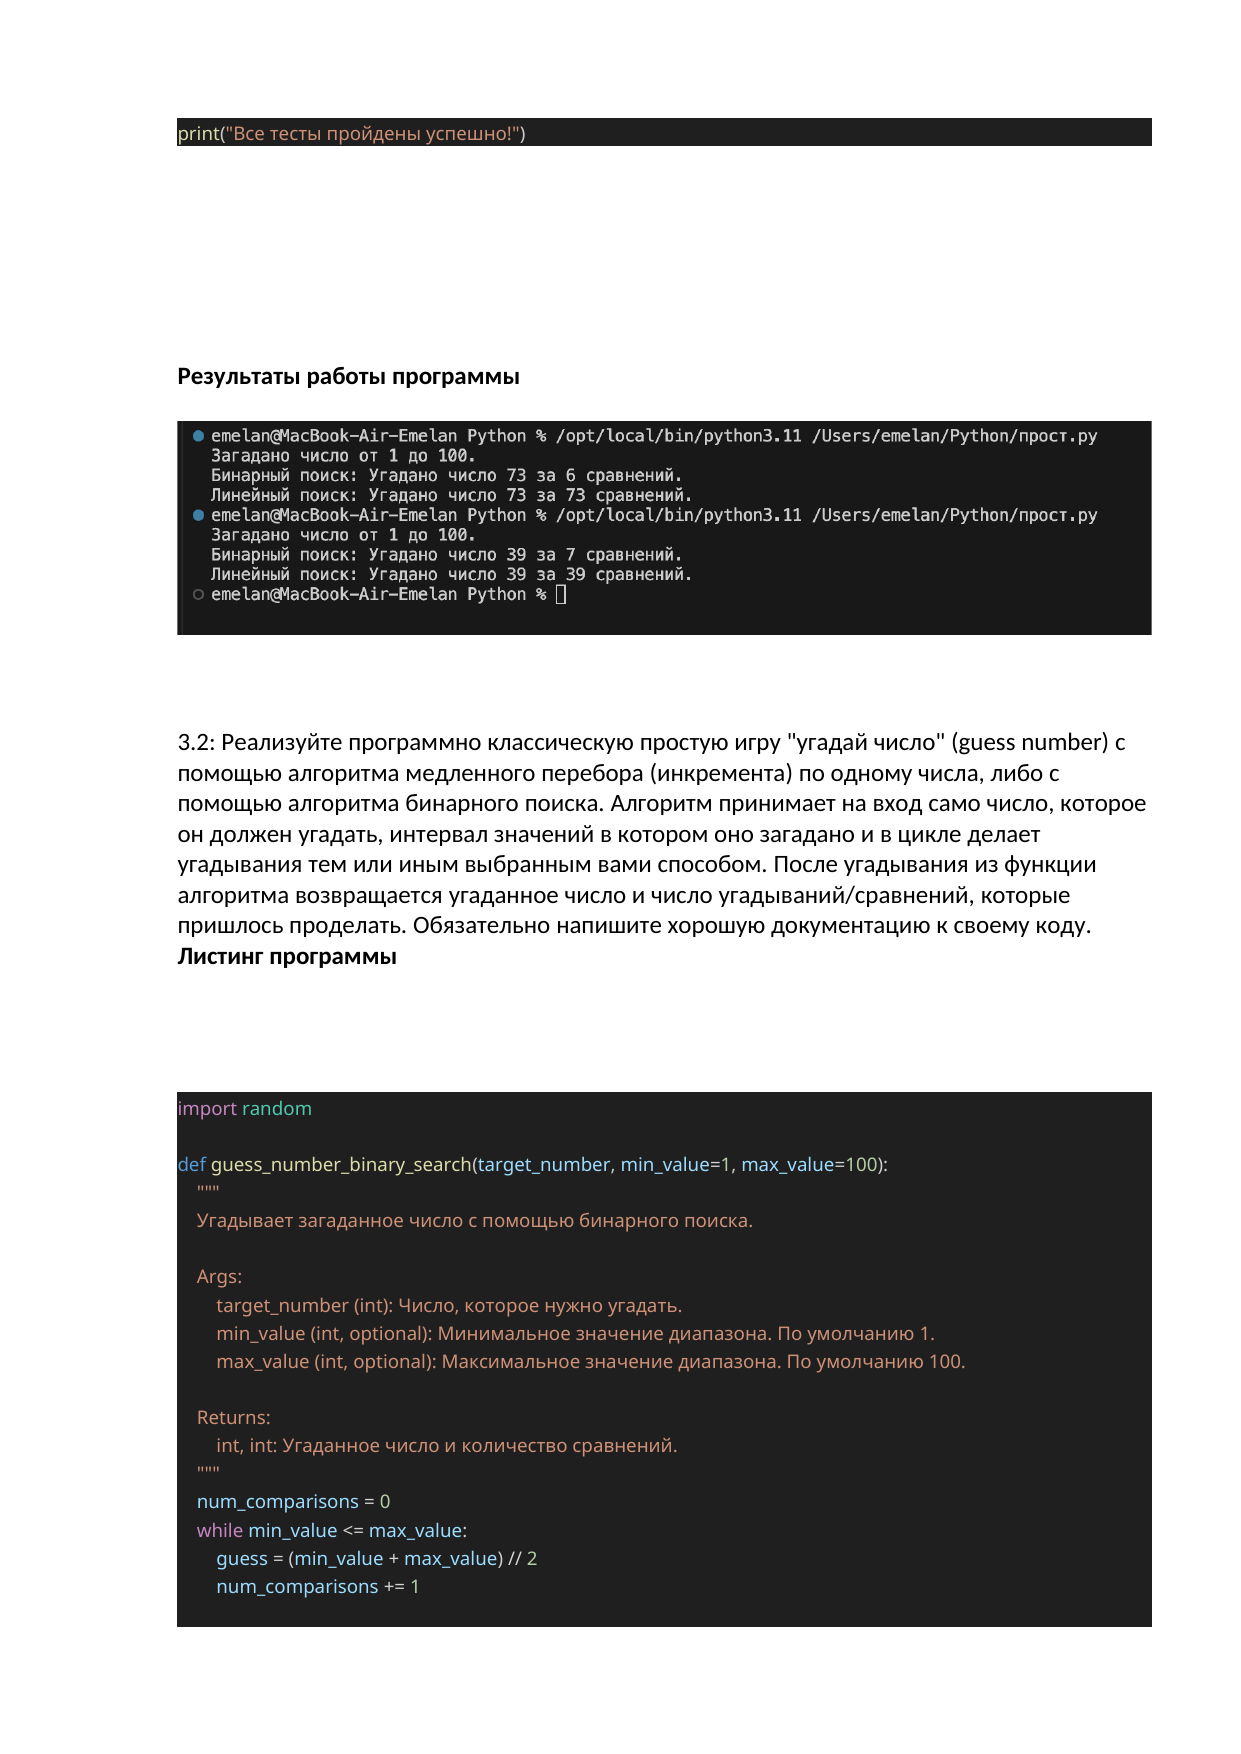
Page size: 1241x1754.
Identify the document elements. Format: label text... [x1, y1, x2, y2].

text max_value (int, optional): Максимальное значение диапазона. По умолчанию 100. [177, 1346, 1152, 1374]
text num_comparisons += 1 [177, 1571, 1152, 1599]
text print("Все тесты пройдены успешно!") [177, 118, 1152, 146]
text num_comparisons = 0 [177, 1486, 1152, 1514]
text while min_value <= max_value: [177, 1514, 1152, 1542]
text Args: [177, 1261, 1152, 1289]
text min_value (int, optional): Минимальное значение диапазона. По умолчанию 1. [177, 1317, 1152, 1346]
text 3.2: Реализуйте программно классическую простую игру "угадай число" (guess number) с помощью алгоритма медленного перебора (инкремента) по одному числа, либо с помощью алгоритма бинарного поиска. Алгоритм принимает на вход само число, которое он должен угадать, интервал значений в котором оно загадано и в цикле делает угадывания тем или иным выбранным вами способом. После угадывания из функции алгоритма возвращается угаданное число и число угадываний/сравнений, которые пришлось проделать. Обязательно напишите хорошую документацию к своему коду. [177, 726, 1152, 940]
text Результаты работы программы [177, 360, 1152, 390]
text """ [177, 1458, 1152, 1486]
text Returns: [177, 1402, 1152, 1430]
text Угадывает загаданное число с помощью бинарного поиска. [177, 1205, 1152, 1233]
text guess = (min_value + max_value) // 2 [177, 1542, 1152, 1571]
text int, int: Угаданное число и количество сравнений. [177, 1430, 1152, 1458]
picture [177, 421, 1152, 635]
text Листинг программы [177, 940, 1152, 970]
text def guess_number_binary_search(target_number, min_value=1, max_value=100): [177, 1149, 1152, 1177]
text import random [177, 1092, 1152, 1121]
text """ [177, 1177, 1152, 1205]
text target_number (int): Число, которое нужно угадать. [177, 1289, 1152, 1317]
